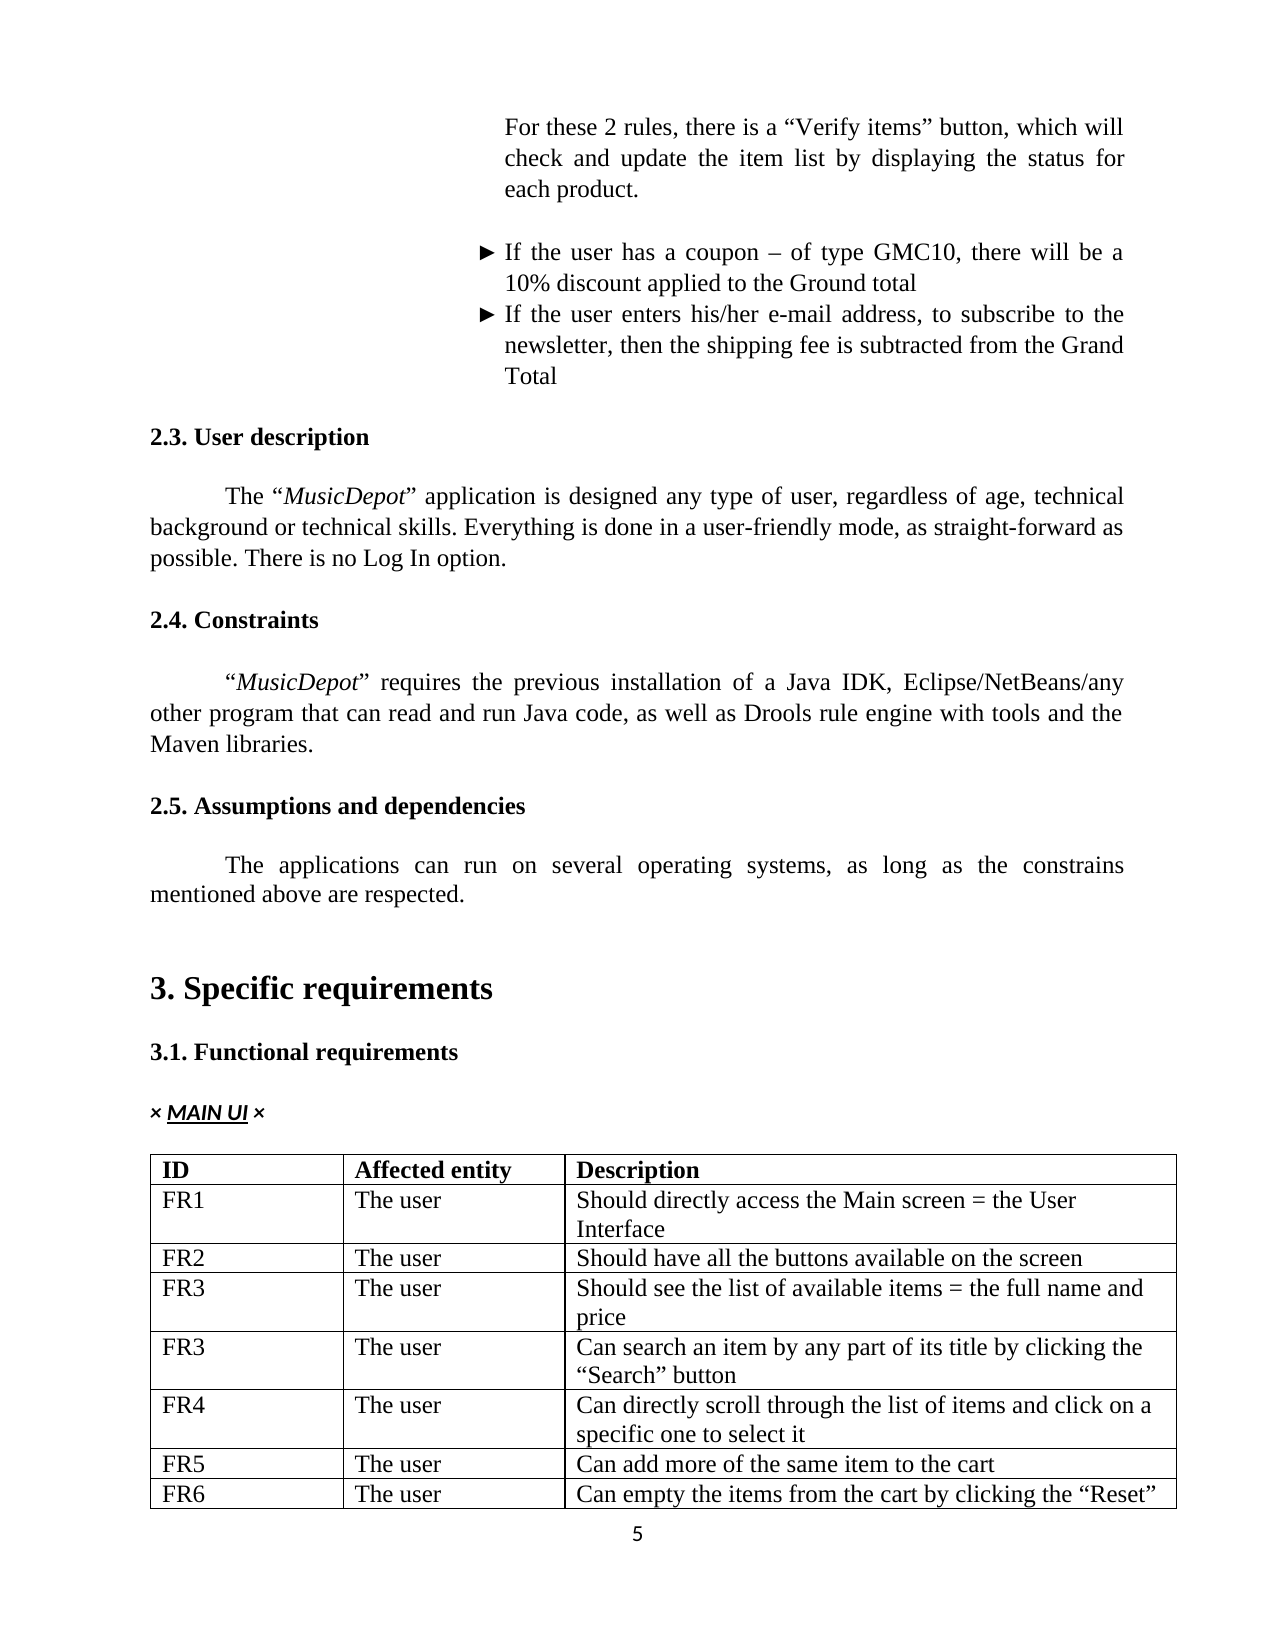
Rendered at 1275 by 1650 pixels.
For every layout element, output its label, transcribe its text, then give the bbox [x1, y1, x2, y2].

table_cell The user [344, 1332, 564, 1389]
subtitle 3. Specific requirements [150, 968, 1125, 1007]
text “MusicDepot” requires the previous installation of a Java IDK, Eclipse/NetBeans/any other program that can read and run Java code, as well as Drools rule engine with tools and the Maven libraries. [150, 667, 1125, 758]
text 2.4. Constraints [150, 605, 1125, 634]
table_cell Should have all the buttons available on the screen [566, 1244, 1176, 1272]
table_header ID [151, 1155, 343, 1184]
table_cell Can directly scroll through the list of items and click on a specific one to select it [566, 1390, 1176, 1448]
table_cell Should see the list of available items = the full name and price [566, 1273, 1176, 1331]
list For these 2 rules, there is a “Verify items” button, which will check and update the item list by displaying the status for each product. [504, 112, 1125, 203]
list If the user enters his/her e-mail address, to subscribe to the newsletter, then the shipping fee is subtracted from the Grand Total [475, 299, 1125, 389]
table_header Affected entity [344, 1155, 564, 1184]
subtitle 2.5. Assumptions and dependencies [150, 791, 1125, 820]
table_cell FR2 [151, 1244, 343, 1272]
table_cell FR1 [151, 1185, 343, 1242]
text 3.1. Functional requirements [150, 1037, 1125, 1066]
table_cell FR6 [151, 1479, 343, 1507]
text The “MusicDepot” application is designed any type of user, regardless of age, technical background or technical skills. Everything is done in a user-friendly mode, as straight-forward as possible. There is no Log In option. [150, 481, 1125, 572]
list If the user has a coupon – of type GMC10, there will be a 10% discount applied to the Ground total [475, 237, 1125, 296]
table_cell Should directly access the Main screen = the User Interface [566, 1185, 1176, 1242]
table_cell Can add more of the same item to the cart [566, 1449, 1176, 1478]
table_cell The user [344, 1479, 564, 1507]
subtitle 2.3. User description [150, 422, 1125, 451]
table_cell The user [344, 1244, 564, 1272]
table_cell The user [344, 1449, 564, 1478]
table_cell The user [344, 1390, 564, 1448]
table_cell FR4 [151, 1390, 343, 1448]
table_header Description [566, 1155, 1176, 1184]
table_cell FR3 [151, 1332, 343, 1389]
table_cell The user [344, 1273, 564, 1331]
table_cell FR5 [151, 1449, 343, 1478]
text The applications can run on several operating systems, as long as the constrains mentioned above are respected. [150, 850, 1125, 908]
text × MAIN UI × [150, 1098, 1125, 1126]
table_cell The user [344, 1185, 564, 1242]
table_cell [566, 1479, 1176, 1507]
table_cell Can search an item by any part of its title by clicking the “Search” button [566, 1332, 1176, 1389]
table_cell FR3 [151, 1273, 343, 1331]
